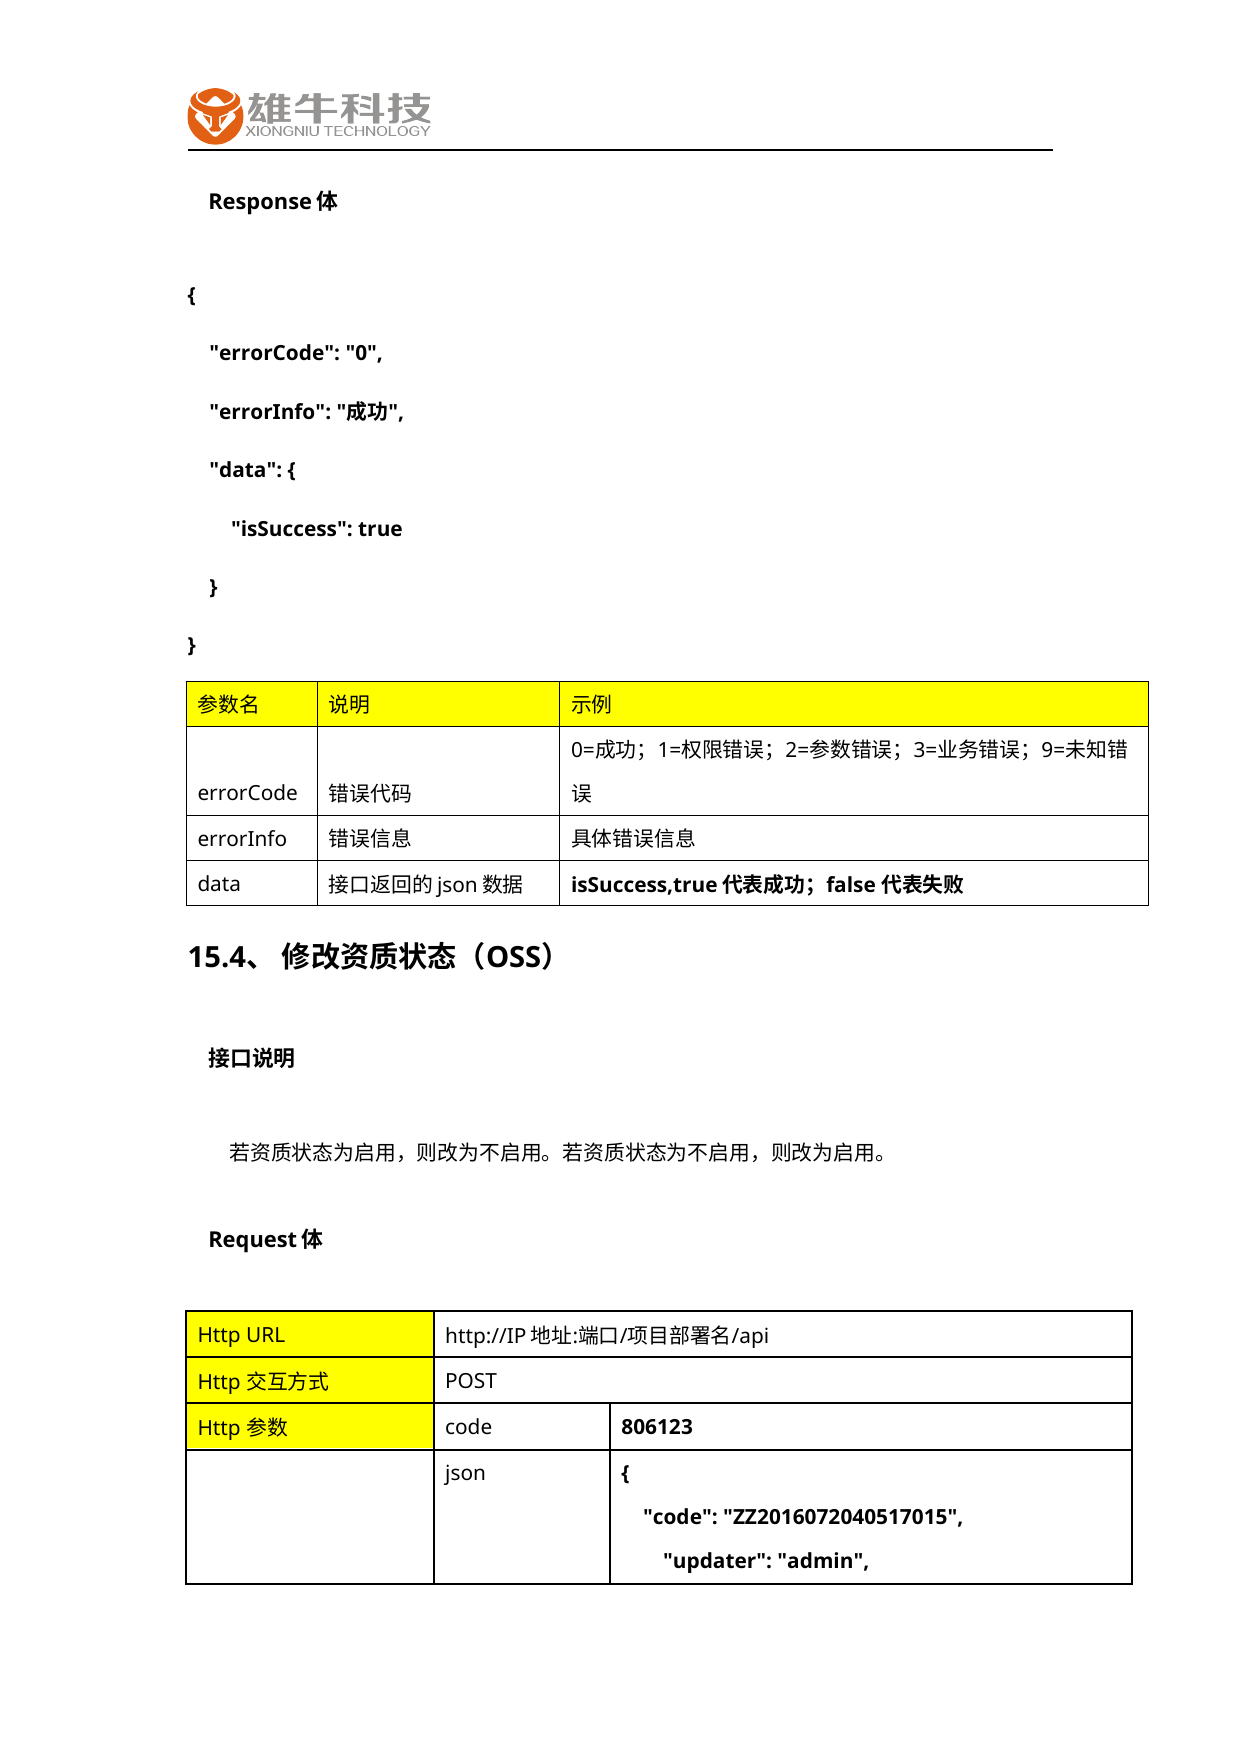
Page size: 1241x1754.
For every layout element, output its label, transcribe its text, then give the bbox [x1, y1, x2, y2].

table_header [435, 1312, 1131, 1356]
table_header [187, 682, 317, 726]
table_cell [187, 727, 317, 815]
subtitle 修改资质状态（OSS） [187, 933, 1053, 977]
subtitle 接口说明 [202, 1035, 1053, 1079]
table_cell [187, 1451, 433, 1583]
text } [187, 622, 1053, 666]
text "isSuccess": true [187, 506, 1053, 550]
text { [187, 272, 1053, 316]
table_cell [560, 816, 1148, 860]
text "data": { [187, 448, 1053, 492]
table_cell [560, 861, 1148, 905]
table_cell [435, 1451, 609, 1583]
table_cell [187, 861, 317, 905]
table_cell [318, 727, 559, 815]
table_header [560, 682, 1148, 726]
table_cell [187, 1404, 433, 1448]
text 若资质状态为启用，则改为不启用。若资质状态为不启用，则改为启用。 [187, 1129, 1053, 1173]
picture [187, 88, 433, 147]
text "errorInfo": "成功", [187, 388, 1053, 432]
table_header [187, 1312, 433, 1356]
subtitle Response体 [202, 178, 1053, 222]
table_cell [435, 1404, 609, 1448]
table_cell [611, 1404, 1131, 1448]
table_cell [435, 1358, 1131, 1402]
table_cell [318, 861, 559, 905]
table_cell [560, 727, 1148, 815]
subtitle Request体 [202, 1216, 1053, 1260]
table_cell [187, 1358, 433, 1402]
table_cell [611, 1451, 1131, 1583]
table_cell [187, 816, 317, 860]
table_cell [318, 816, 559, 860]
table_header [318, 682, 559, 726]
text "errorCode": "0", [187, 330, 1053, 374]
text } [187, 564, 1053, 608]
